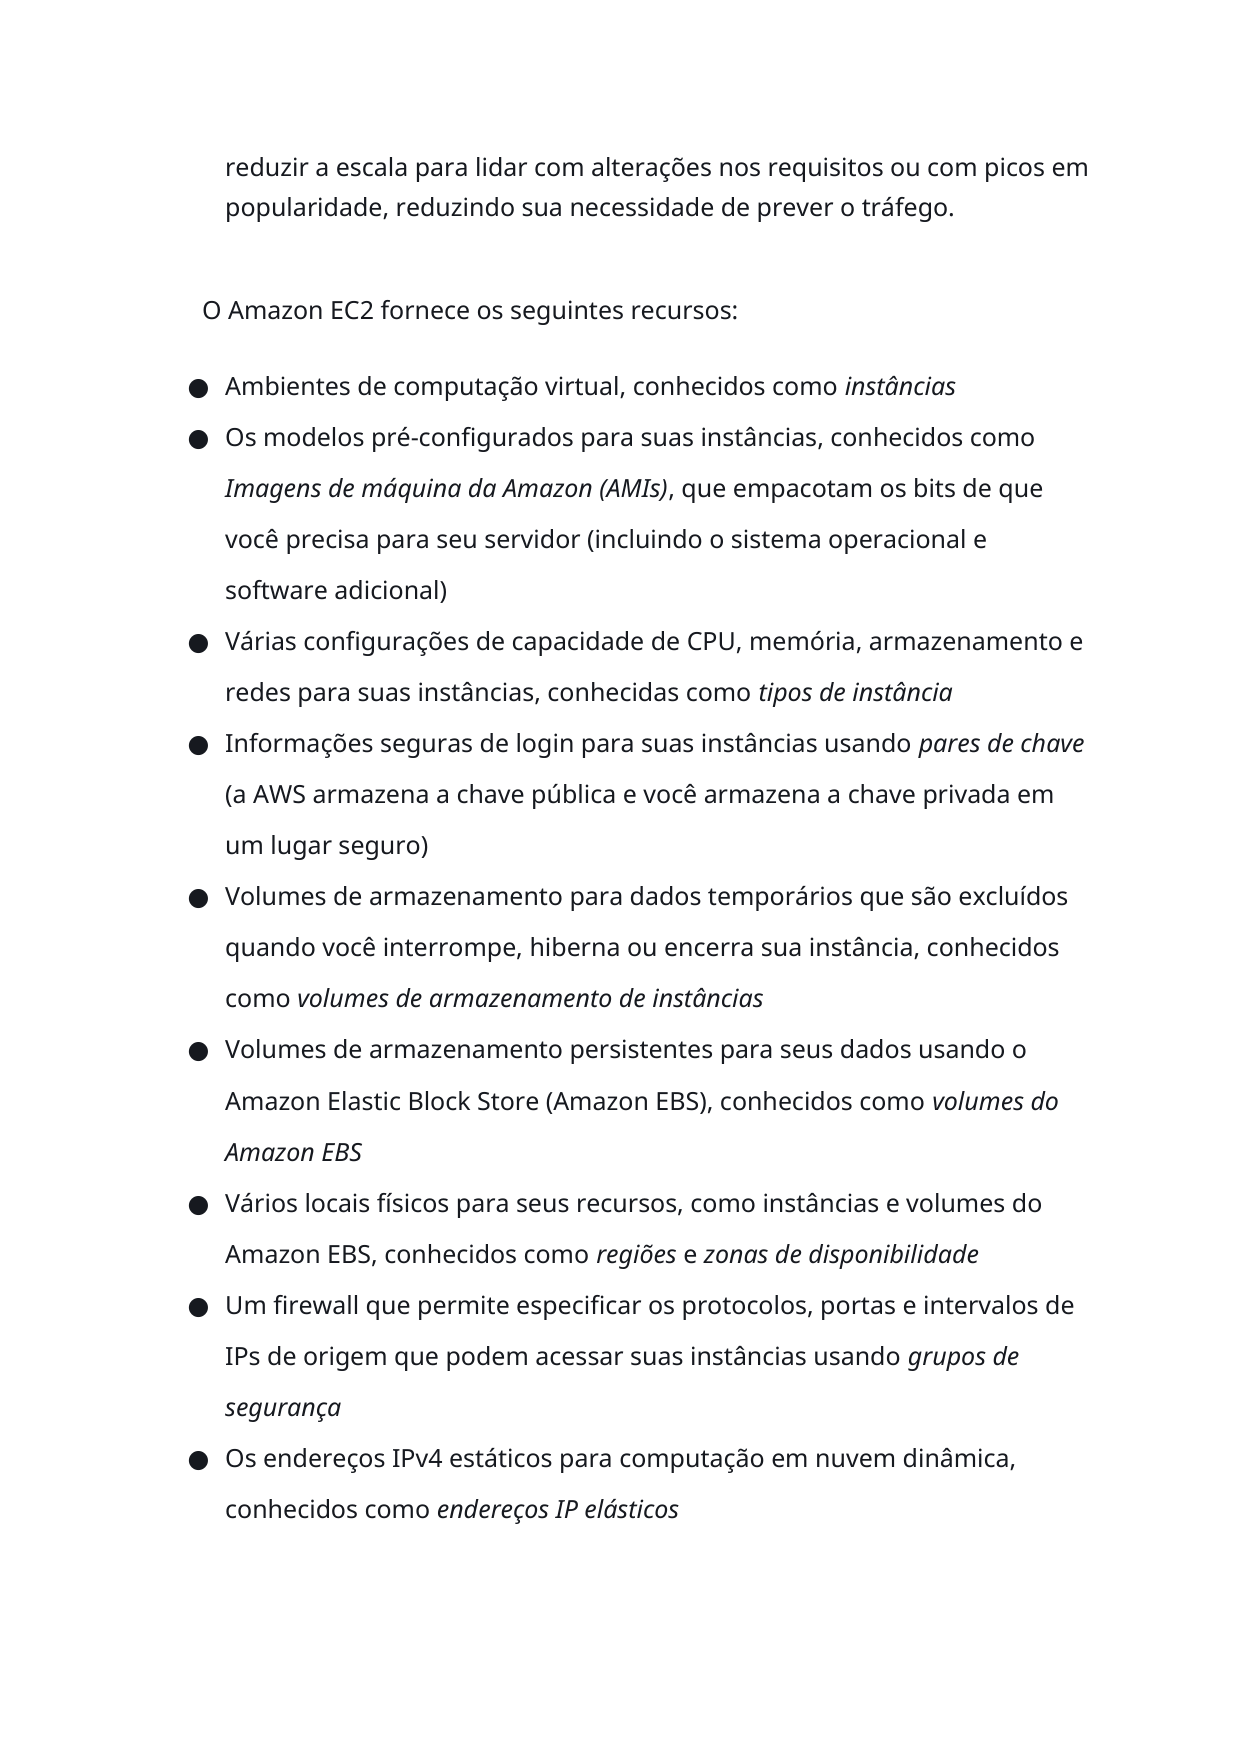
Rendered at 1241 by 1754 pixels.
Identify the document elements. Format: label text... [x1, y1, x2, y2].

list Volumes de armazenamento para dados temporários que são excluídos quando você interrompe, hiberna ou encerra sua instância, conhecidos como volumes de armazenamento de instâncias [187, 866, 1090, 1015]
text O Amazon EC2 fornece os seguintes recursos: [150, 292, 1090, 327]
list Os endereços IPv4 estáticos para computação em nuvem dinâmica, conhecidos como endereços IP elásticos [187, 1428, 1090, 1526]
list Várias configurações de capacidade de CPU, memória, armazenamento e redes para suas instâncias, conhecidas como tipos de instância [187, 611, 1090, 709]
list Os modelos pré-configurados para suas instâncias, conhecidos como Imagens de máquina da Amazon (AMIs), que empacotam os bits de que você precisa para seu servidor (incluindo o sistema operacional e software adicional) [187, 407, 1090, 607]
list Um firewall que permite especificar os protocolos, portas e intervalos de IPs de origem que podem acessar suas instâncias usando grupos de segurança [187, 1275, 1090, 1423]
list Ambientes de computação virtual, conhecidos como instâncias [187, 368, 1090, 403]
list Volumes de armazenamento persistentes para seus dados usando o Amazon Elastic Block Store (Amazon EBS), conhecidos como volumes do Amazon EBS [187, 1019, 1090, 1168]
list Informações seguras de login para suas instâncias usando pares de chave (a AWS armazena a chave pública e você armazena a chave privada em um lugar seguro) [187, 713, 1090, 862]
list Vários locais físicos para seus recursos, como instâncias e volumes do Amazon EBS, conhecidos como regiões e zonas de disponibilidade [187, 1173, 1090, 1270]
